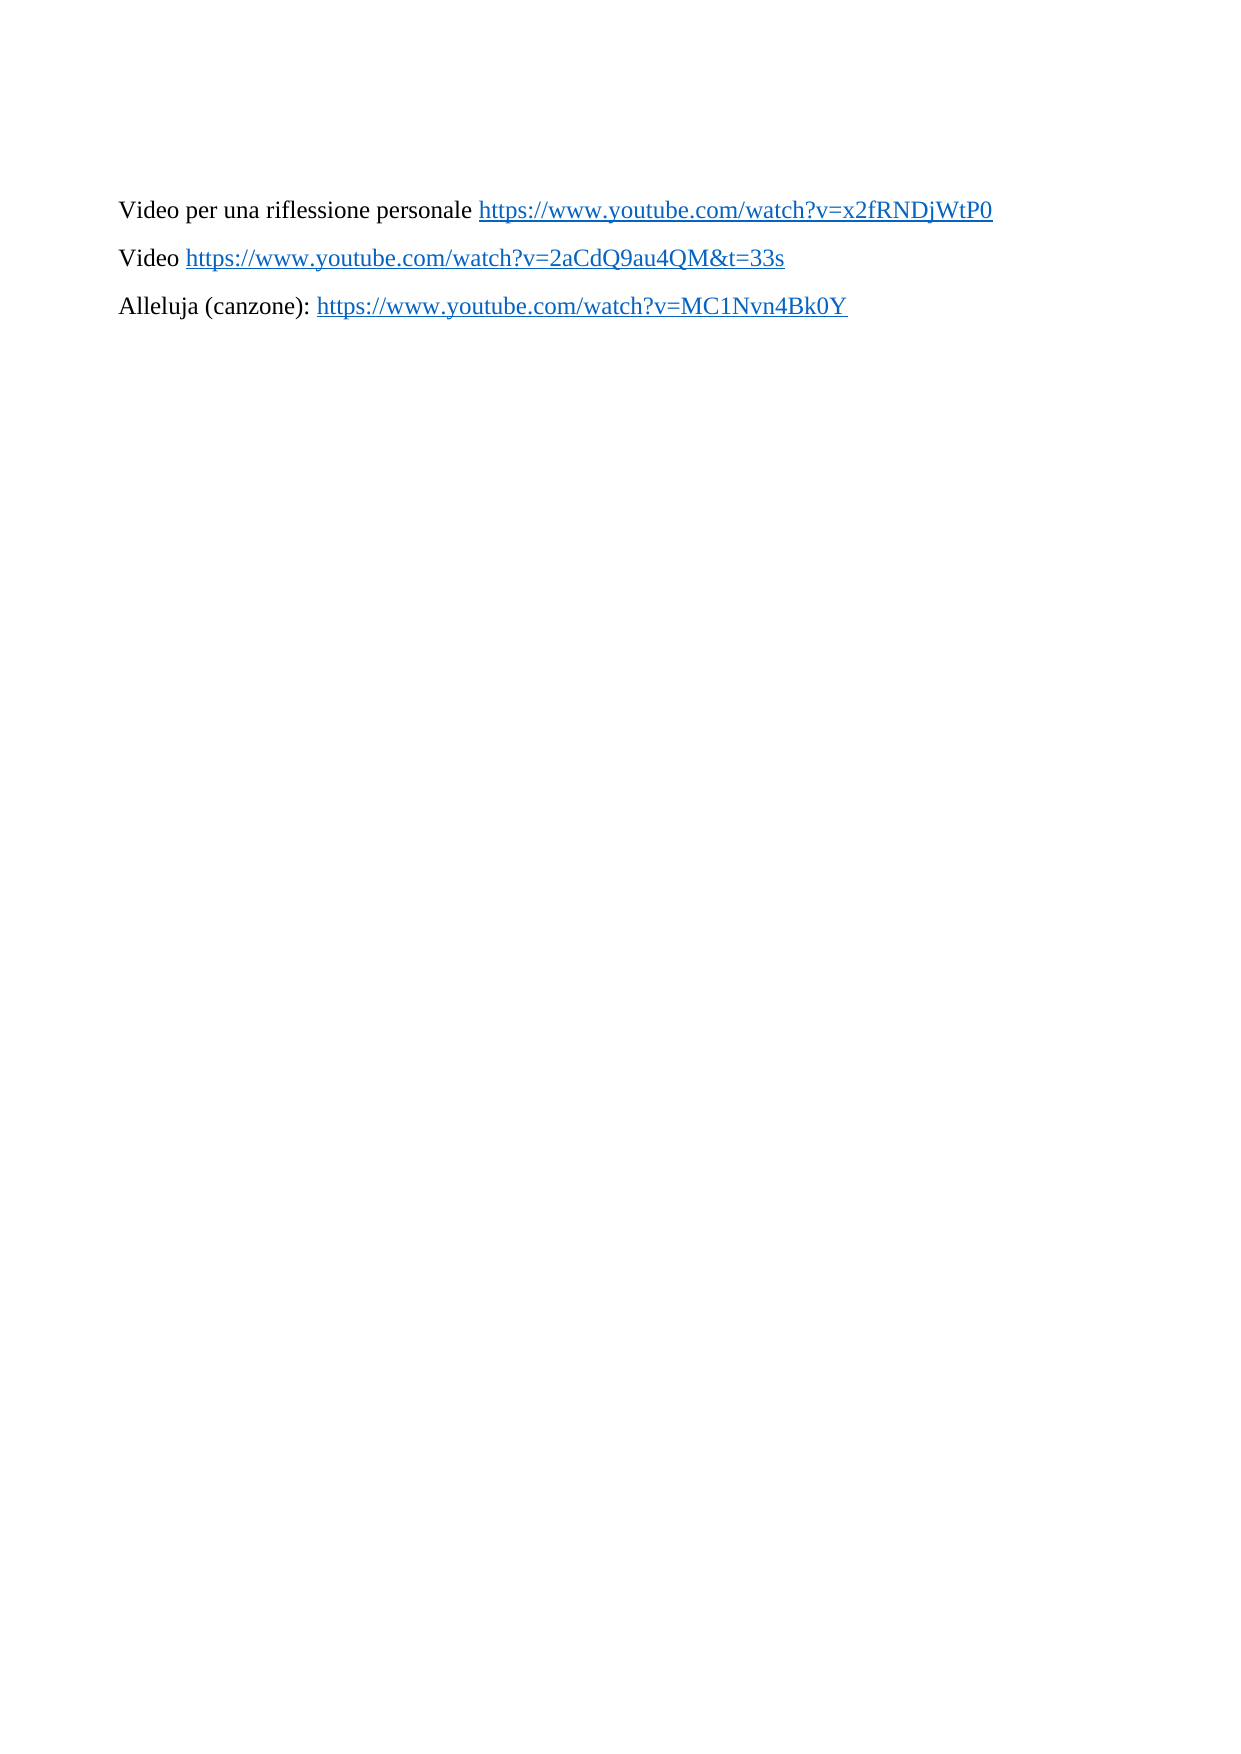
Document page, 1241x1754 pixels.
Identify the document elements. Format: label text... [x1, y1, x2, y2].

text Alleluja (canzone): https://www.youtube.com/watch?v=MC1Nvn4Bk0Y [118, 291, 1122, 319]
text Video per una riflessione personale https://www.youtube.com/watch?v=x2fRNDjWtP0 [118, 195, 1122, 224]
text Video https://www.youtube.com/watch?v=2aCdQ9au4QM&t=33s [118, 243, 1122, 272]
